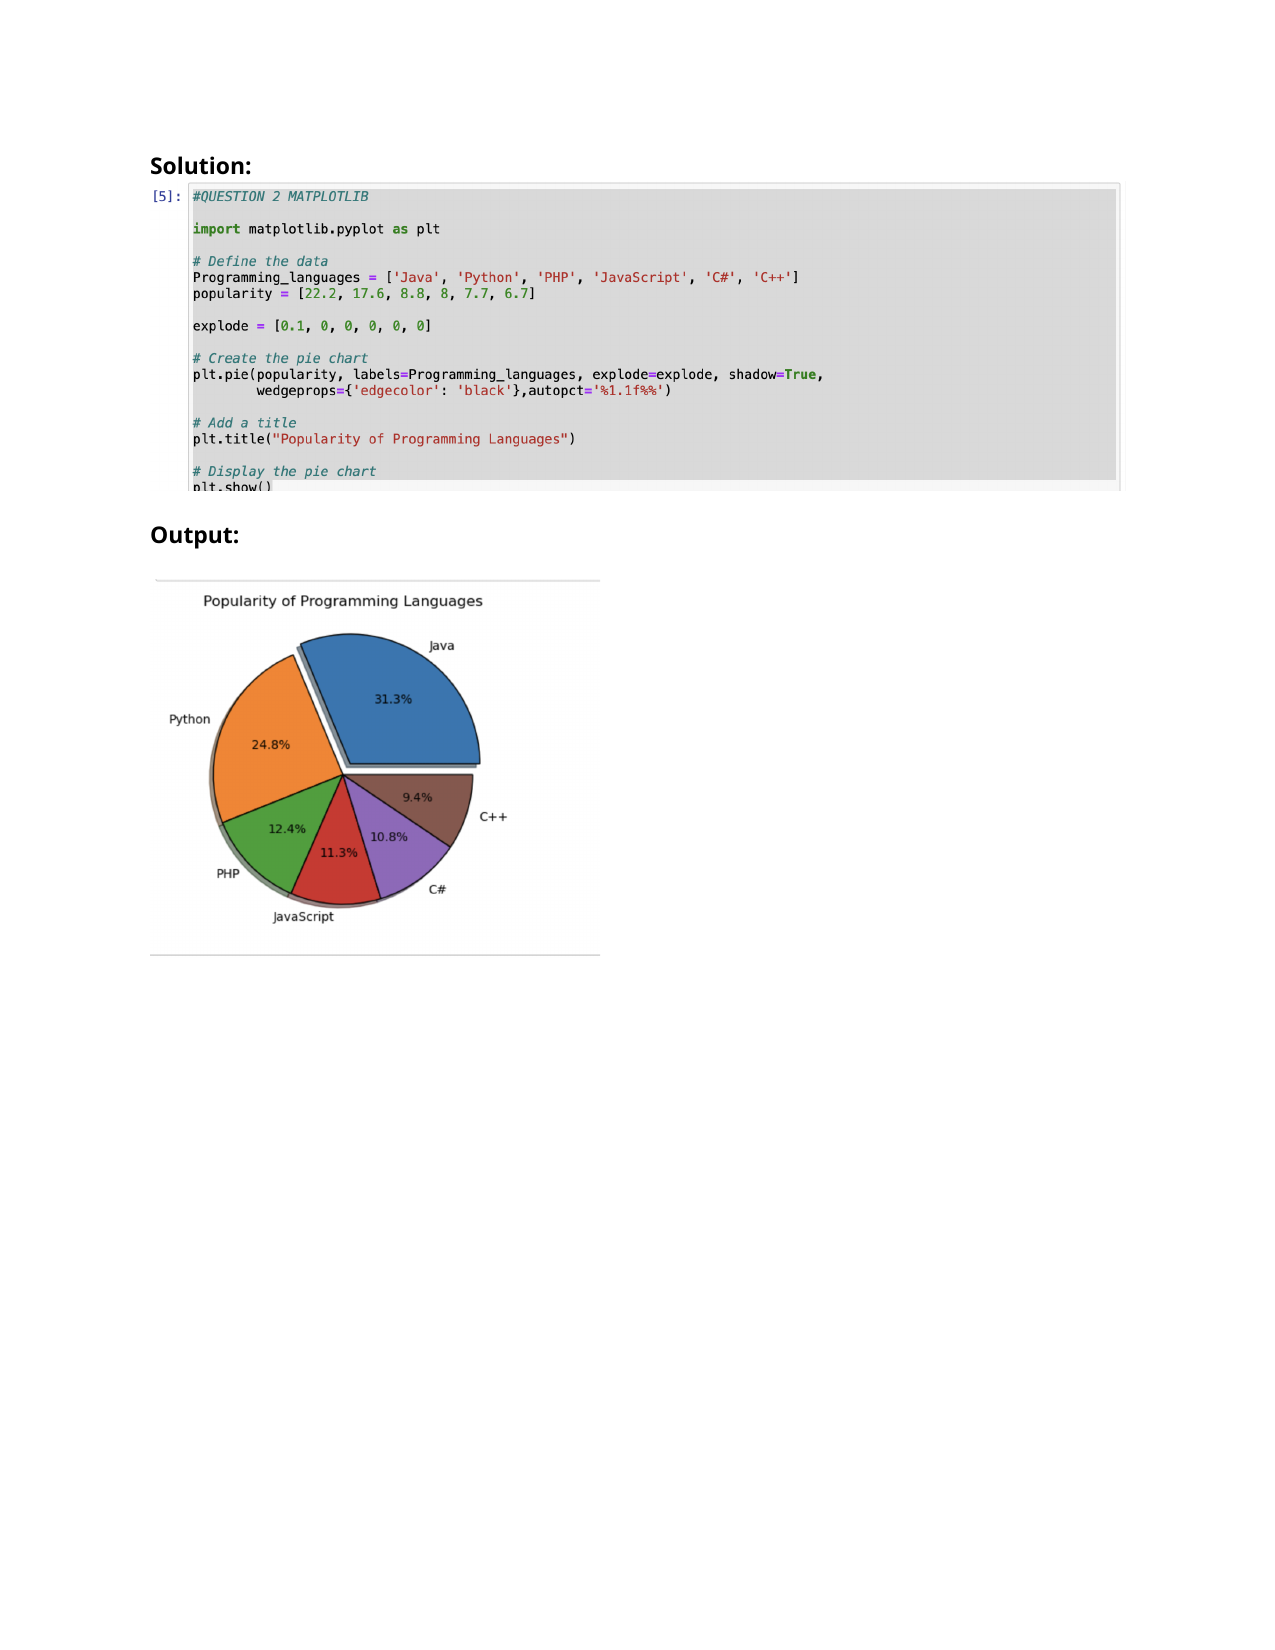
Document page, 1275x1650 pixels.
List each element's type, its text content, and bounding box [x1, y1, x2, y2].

picture [150, 579, 600, 958]
text Solution: [150, 150, 1125, 181]
text Output: [150, 519, 1125, 551]
picture [150, 181, 1125, 491]
